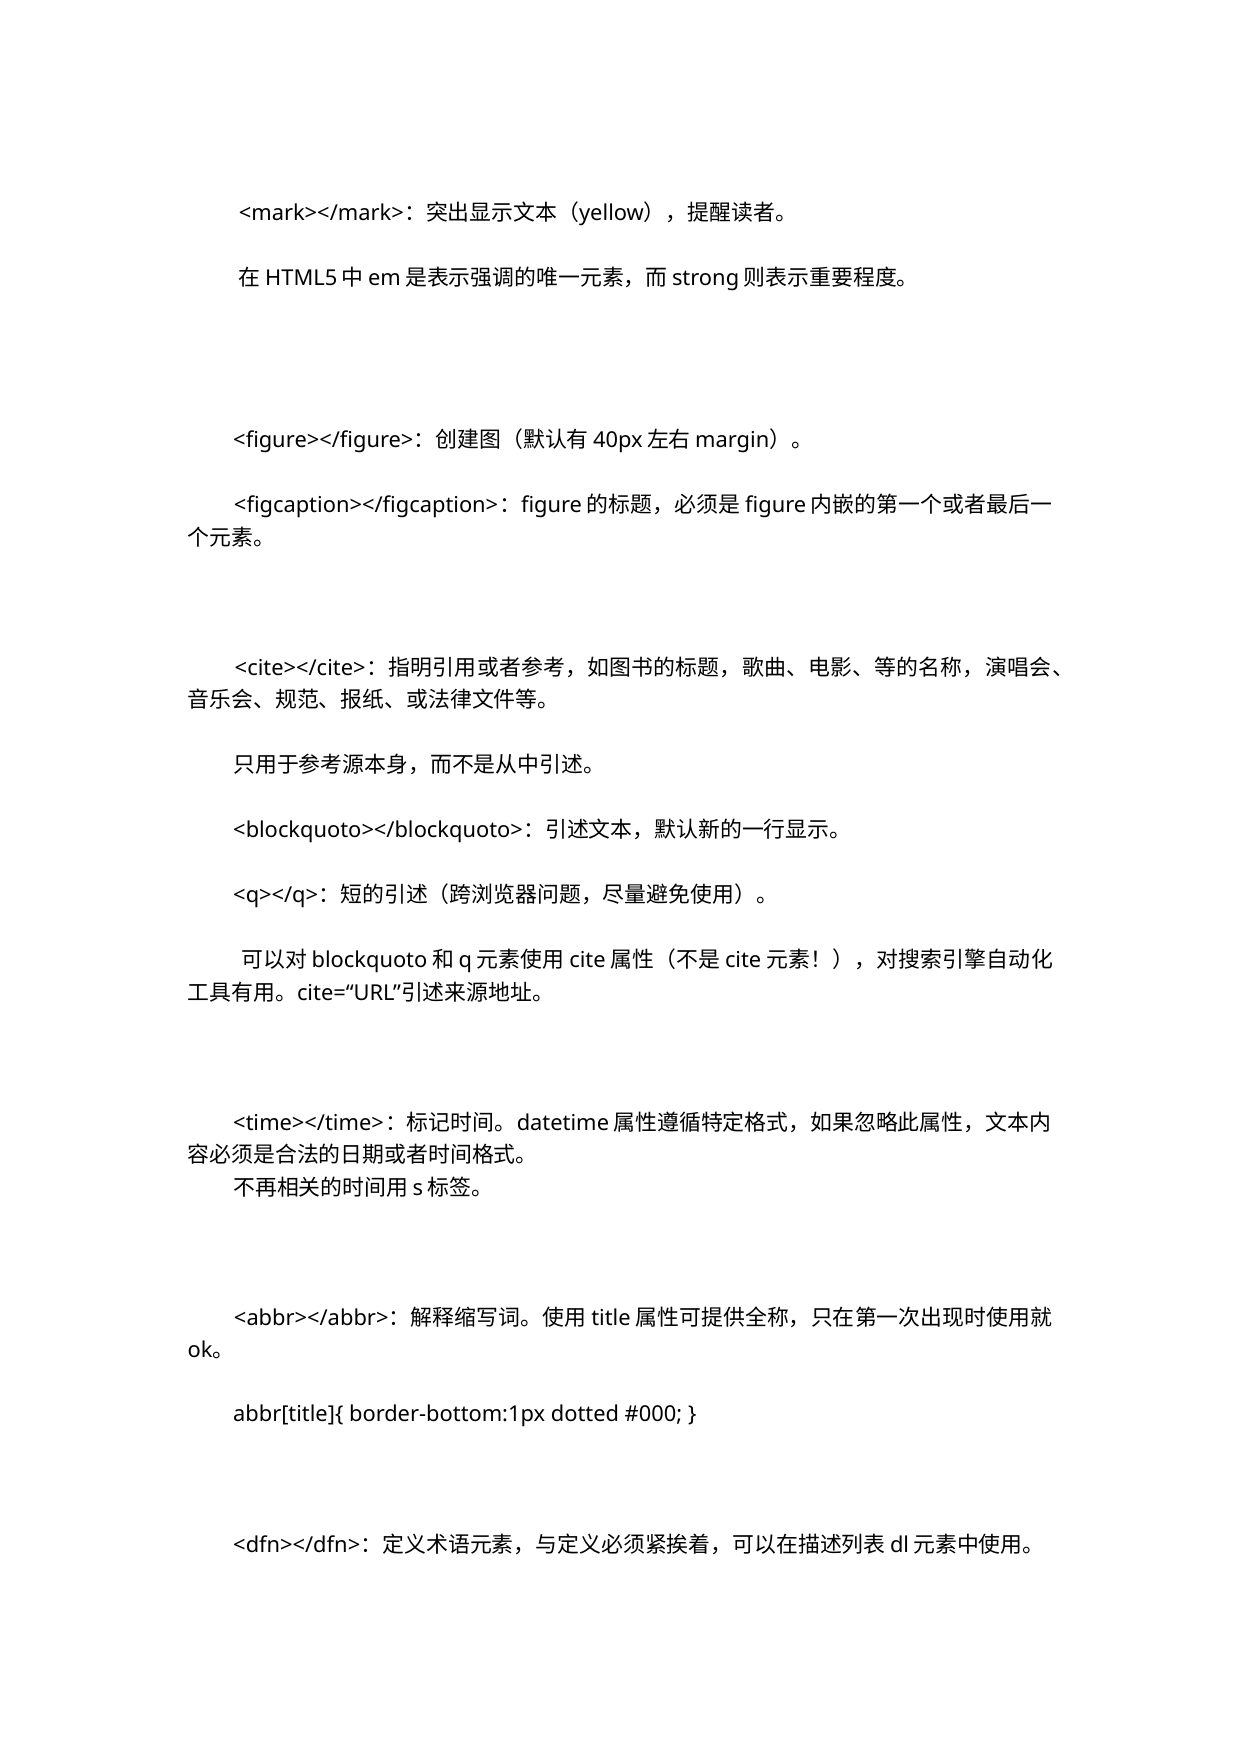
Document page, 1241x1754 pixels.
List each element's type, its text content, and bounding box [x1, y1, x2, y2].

text <figure></figure>：创建图（默认有40px左右margin）。 [187, 422, 1053, 454]
text 可以对blockquoto和q元素使用cite属性（不是cite元素！），对搜索引擎自动化工具有用。cite=“URL”引述来源地址。 [187, 942, 1053, 1007]
text <mark></mark>：突出显示文本（yellow），提醒读者。 [187, 194, 1053, 227]
text <q></q>：短的引述（跨浏览器问题，尽量避免使用）。 [187, 877, 1053, 909]
text abbr[title]{ border-bottom:1px dotted #000; } [187, 1397, 1053, 1429]
text <abbr></abbr>：解释缩写词。使用title属性可提供全称，只在第一次出现时使用就ok。 [187, 1299, 1053, 1364]
text <figcaption></figcaption>：figure的标题，必须是figure内嵌的第一个或者最后一个元素。 [187, 487, 1053, 552]
text <time></time>：标记时间。datetime属性遵循特定格式，如果忽略此属性，文本内容必须是合法的日期或者时间格式。 [187, 1104, 1053, 1169]
text <blockquoto></blockquoto>：引述文本，默认新的一行显示。 [187, 812, 1053, 844]
text 在HTML5中em是表示强调的唯一元素，而strong则表示重要程度。 [187, 259, 1053, 292]
text <cite></cite>：指明引用或者参考，如图书的标题，歌曲、电影、等的名称，演唱会、音乐会、规范、报纸、或法律文件等。 [187, 649, 1053, 714]
text 不再相关的时间用s标签。 [187, 1169, 1053, 1202]
text <dfn></dfn>：定义术语元素，与定义必须紧挨着，可以在描述列表dl元素中使用。 [187, 1527, 1053, 1559]
text 只用于参考源本身，而不是从中引述。 [187, 747, 1053, 779]
